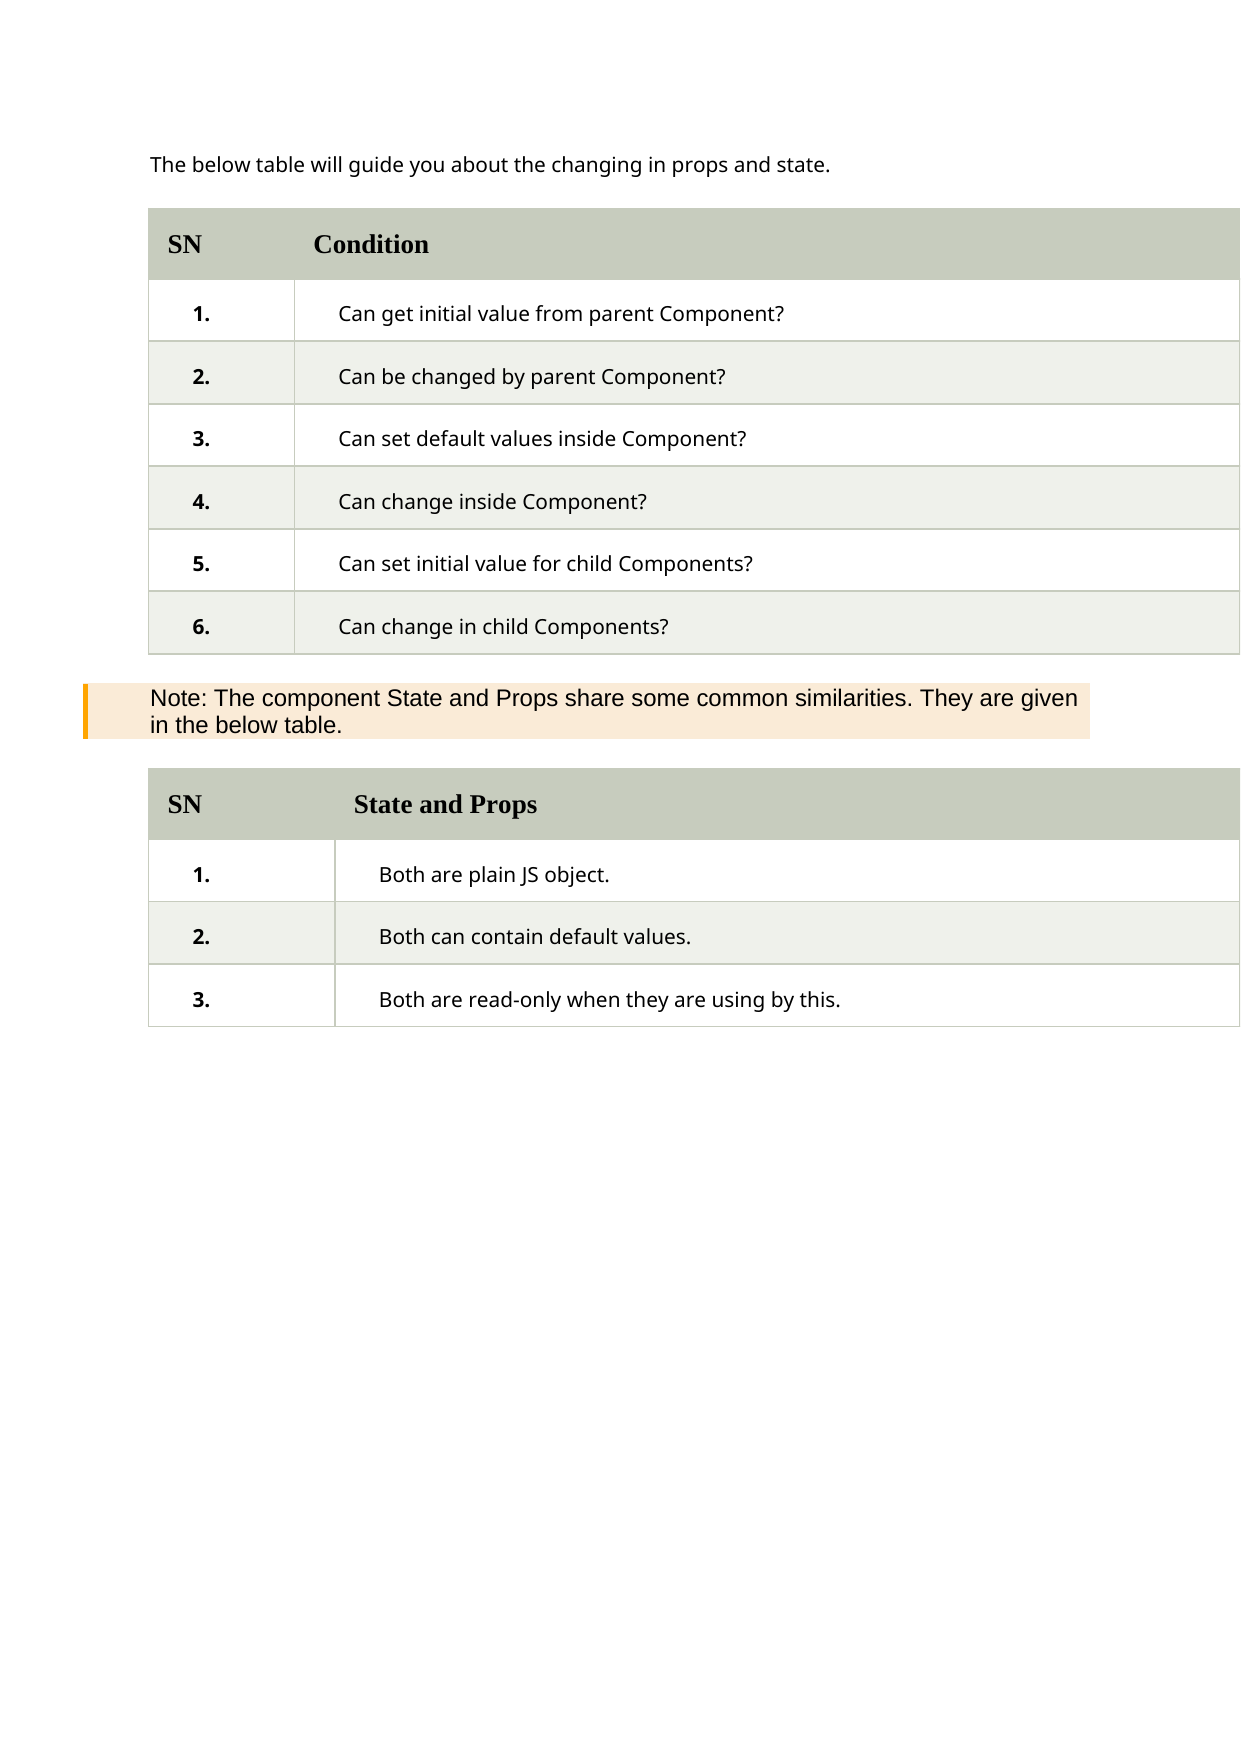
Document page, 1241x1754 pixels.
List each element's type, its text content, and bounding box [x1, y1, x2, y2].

text Note: The component State and Props share some common similarities. They are given in the below table. [83, 683, 1090, 739]
table_cell Both are read-only when they are using by this. [336, 965, 1239, 1026]
table_header SN [149, 770, 335, 838]
table_cell 6. [149, 592, 294, 653]
table_cell 2. [149, 342, 294, 403]
table_cell 1. [149, 280, 294, 340]
table_cell Can set initial value for child Components? [295, 530, 1239, 590]
table_cell Can get initial value from parent Component? [295, 280, 1239, 340]
table_cell Can set default values inside Component? [295, 405, 1239, 465]
table_cell Both can contain default values. [336, 902, 1239, 963]
table_cell 3. [149, 405, 294, 465]
table_header SN [149, 209, 294, 278]
table_cell 2. [149, 902, 334, 963]
table_cell Can be changed by parent Component? [295, 342, 1239, 403]
table_cell 4. [149, 467, 294, 528]
table_cell 5. [149, 530, 294, 590]
table_cell Can change inside Component? [295, 467, 1239, 528]
table_cell 3. [149, 965, 334, 1026]
table_header Condition [294, 209, 1240, 278]
table_cell Can change in child Components? [295, 592, 1239, 653]
table_header State and Props [335, 770, 1239, 838]
text The below table will guide you about the changing in props and state. [150, 150, 1090, 178]
table_cell 1. [149, 840, 334, 901]
table_cell Both are plain JS object. [336, 840, 1239, 901]
